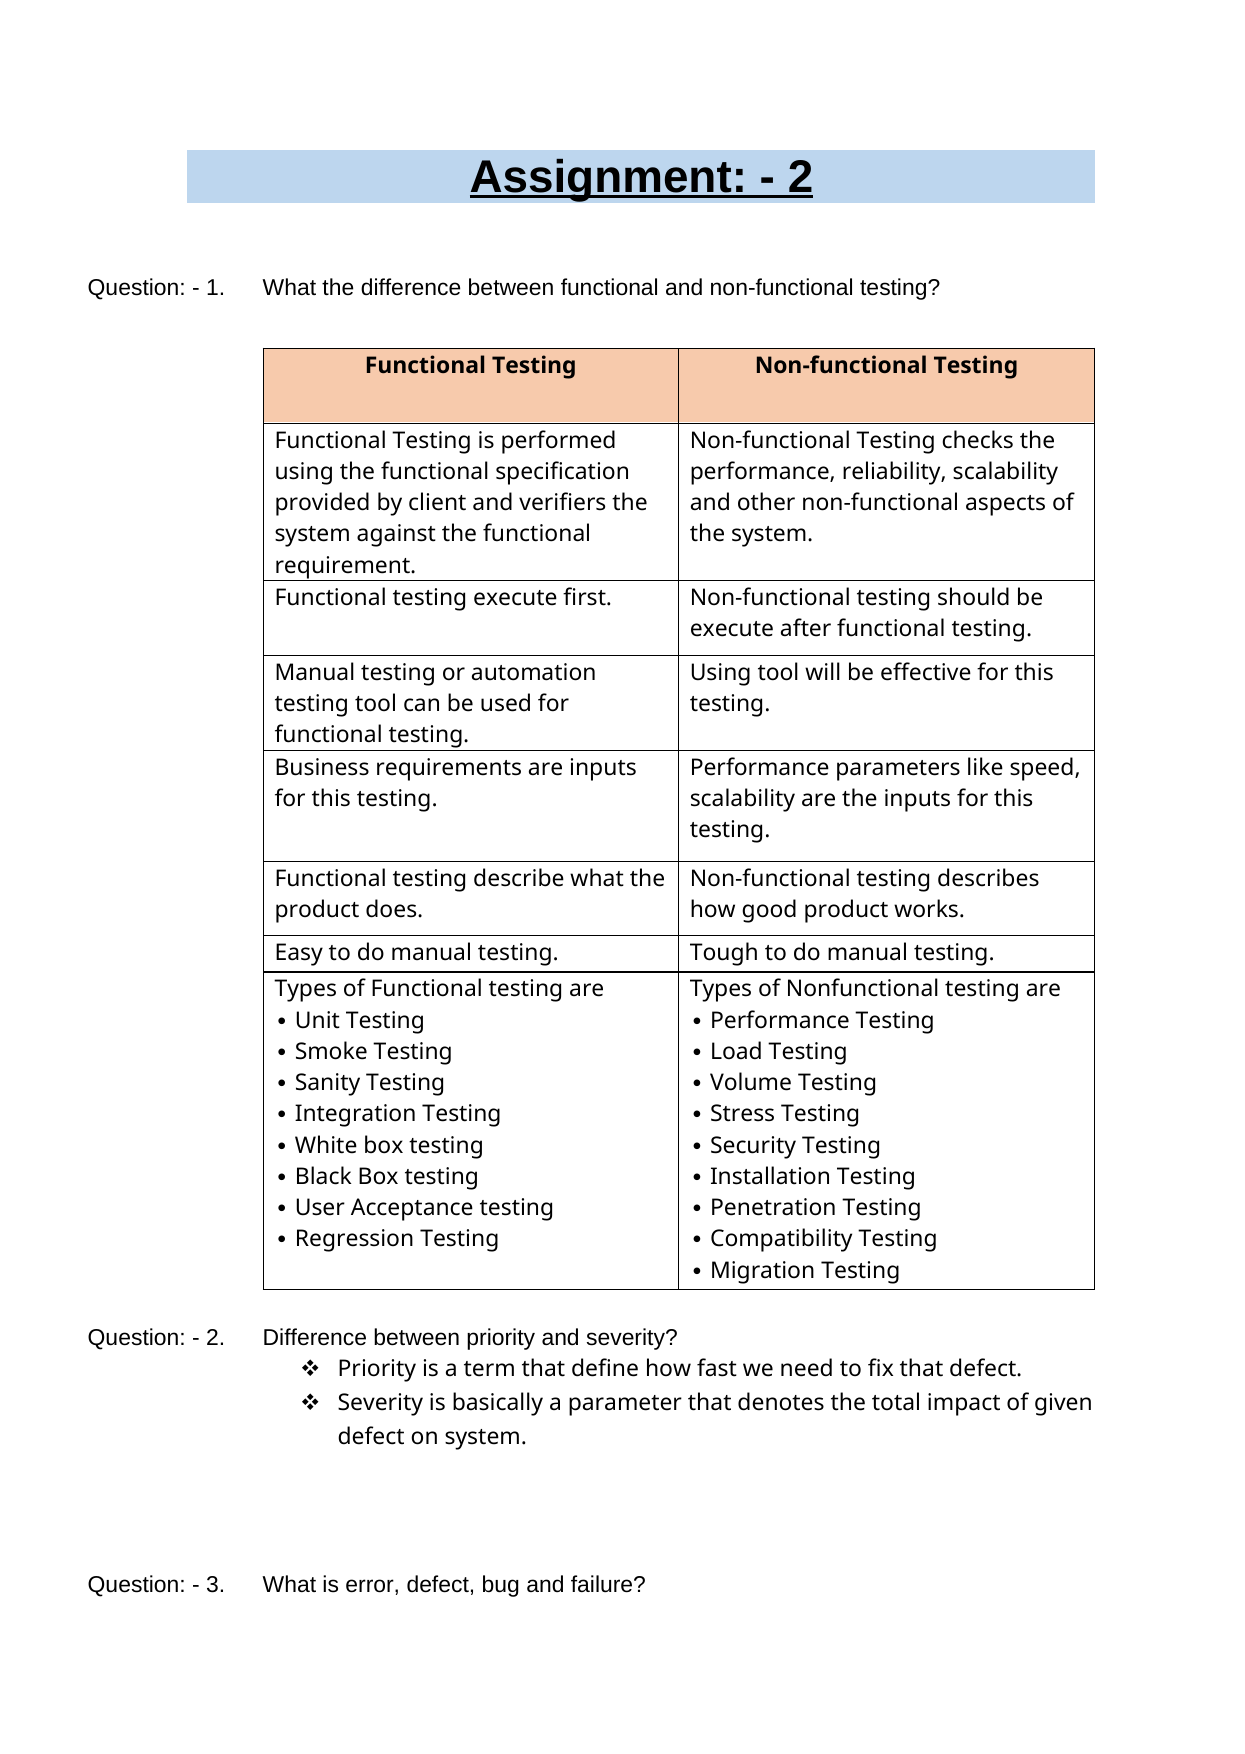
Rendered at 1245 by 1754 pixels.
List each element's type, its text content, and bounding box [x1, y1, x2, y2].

list Severity is basically a parameter that denotes the total impact of given defect on system. [300, 1386, 1095, 1451]
table_cell Functional testing execute first. [264, 581, 678, 655]
table_cell Functional Testing is performed using the functional specification provided by client and verifiers the system against the functional requirement. [264, 424, 678, 580]
text Assignment: - 2 [187, 150, 1095, 203]
list Difference between priority and severity? [225, 1324, 1095, 1350]
list Priority is a term that define how fast we need to fix that defect. [300, 1352, 1095, 1383]
table_cell Easy to do manual testing. [264, 936, 678, 971]
table_cell Performance parameters like speed, scalability are the inputs for this testing. [679, 751, 1094, 861]
table_cell Non-functional testing describes how good product works. [679, 862, 1094, 935]
list What is error, defect, bug and failure? [225, 1571, 1095, 1597]
table_cell Non-functional testing should be execute after functional testing. [679, 581, 1094, 655]
table_cell Manual testing or automation testing tool can be used for functional testing. [264, 656, 678, 749]
table_cell Types of Functional testing are ∙ Unit Testing ∙ Smoke Testing ∙ Sanity Testing ∙ Integration Testing ∙ White box testing ∙ Black Box testing ∙ User Acceptance testing ∙ Regression Testing [264, 973, 678, 1289]
table_cell Non-functional Testing checks the performance, reliability, scalability and other non-functional aspects of the system. [679, 424, 1094, 580]
table_header Functional Testing [264, 349, 678, 422]
table_cell Business requirements are inputs for this testing. [264, 751, 678, 861]
table_cell Using tool will be effective for this testing. [679, 656, 1094, 749]
table_cell Tough to do manual testing. [679, 936, 1094, 971]
table_header Non-functional Testing [679, 349, 1094, 422]
table_cell Types of Nonfunctional testing are ∙ Performance Testing ∙ Load Testing ∙ Volume Testing ∙ Stress Testing ∙ Security Testing ∙ Installation Testing ∙ Penetration Testing ∙ Compatibility Testing ∙ Migration Testing [679, 973, 1094, 1289]
list What the difference between functional and non-functional testing? [225, 274, 1095, 300]
table_cell Functional testing describe what the product does. [264, 862, 678, 935]
